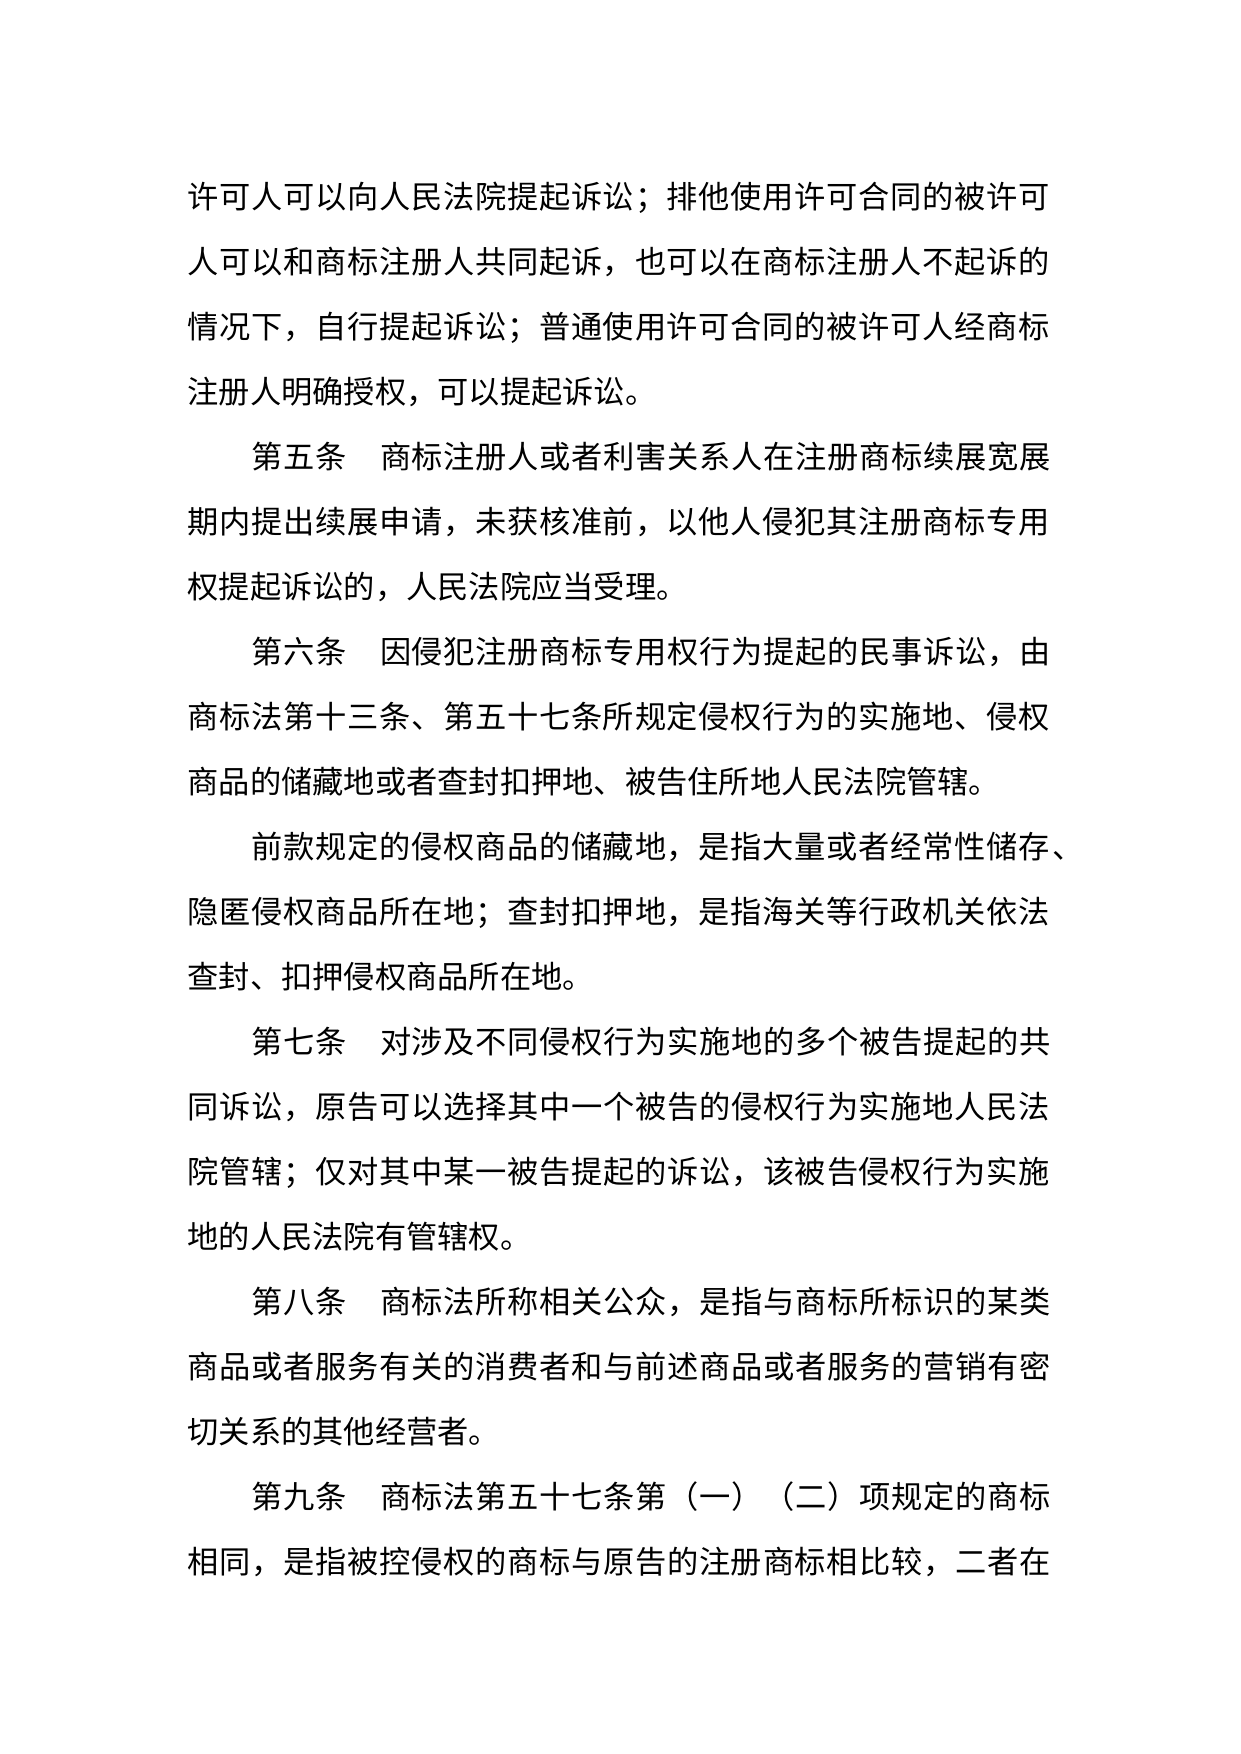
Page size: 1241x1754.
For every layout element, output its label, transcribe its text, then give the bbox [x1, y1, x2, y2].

text 第五条 商标注册人或者利害关系人在注册商标续展宽展期内提出续展申请，未获核准前，以他人侵犯其注册商标专用权提起诉讼的，人民法院应当受理。 [187, 422, 1053, 617]
text 前款规定的侵权商品的储藏地，是指大量或者经常性储存、隐匿侵权商品所在地；查封扣押地，是指海关等行政机关依法查封、扣押侵权商品所在地。 [187, 812, 1053, 1007]
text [187, 162, 1053, 422]
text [187, 1462, 1053, 1592]
text 第六条 因侵犯注册商标专用权行为提起的民事诉讼，由商标法第十三条、第五十七条所规定侵权行为的实施地、侵权商品的储藏地或者查封扣押地、被告住所地人民法院管辖。 [187, 617, 1053, 812]
text 第七条 对涉及不同侵权行为实施地的多个被告提起的共同诉讼，原告可以选择其中一个被告的侵权行为实施地人民法院管辖；仅对其中某一被告提起的诉讼，该被告侵权行为实施地的人民法院有管辖权。 [187, 1007, 1053, 1267]
text 第八条 商标法所称相关公众，是指与商标所标识的某类商品或者服务有关的消费者和与前述商品或者服务的营销有密切关系的其他经营者。 [187, 1267, 1053, 1462]
